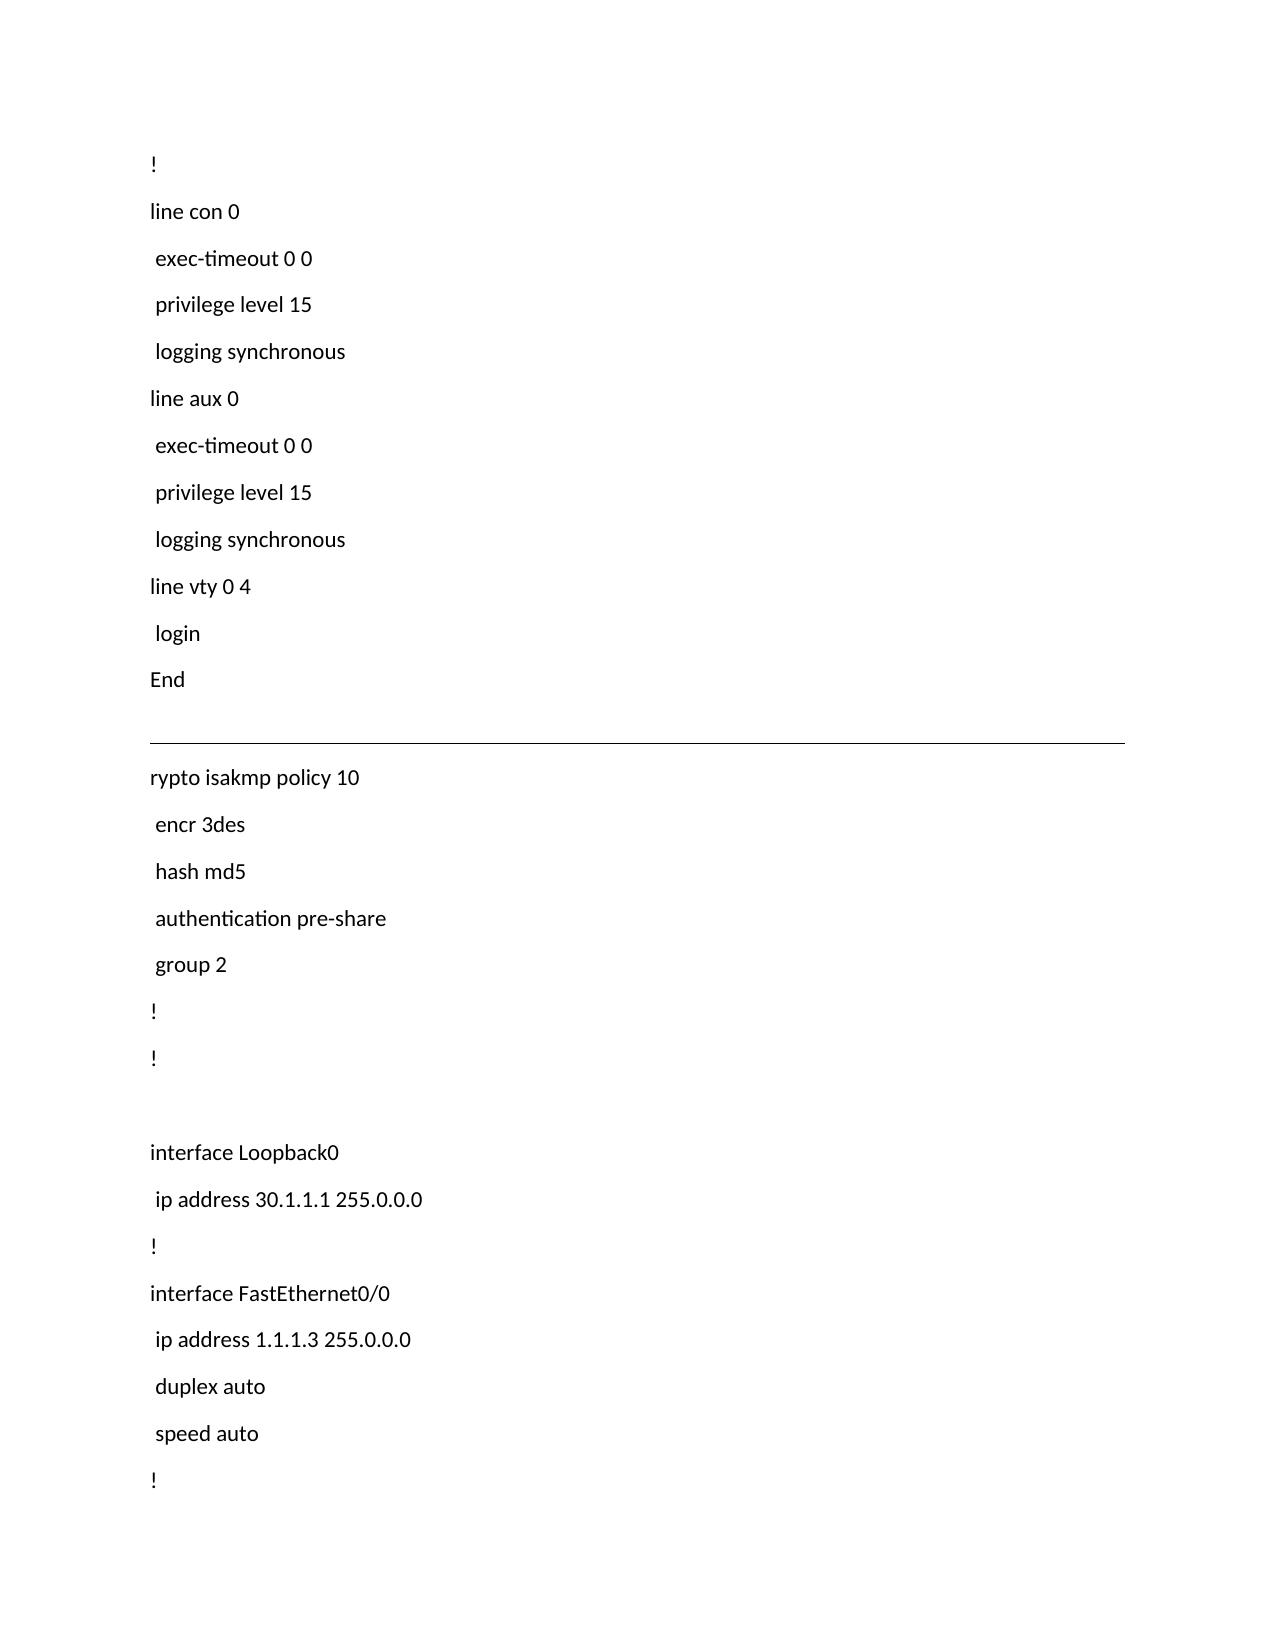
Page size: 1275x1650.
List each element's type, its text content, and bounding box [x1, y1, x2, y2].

text line vty 0 4 [150, 572, 1125, 600]
text speed auto [150, 1419, 1125, 1447]
text login [150, 619, 1125, 647]
text line aux 0 [150, 384, 1125, 412]
text duplex auto [150, 1372, 1125, 1400]
text logging synchronous [150, 337, 1125, 366]
text privilege level 15 [150, 478, 1125, 506]
text ip address 30.1.1.1 255.0.0.0 [150, 1185, 1125, 1213]
text interface Loopback0 [150, 1138, 1125, 1166]
text ! [150, 1232, 1125, 1260]
text End [150, 666, 1125, 694]
text line con 0 [150, 197, 1125, 225]
text ! [150, 997, 1125, 1025]
text encr 3des [150, 810, 1125, 838]
text exec-timeout 0 0 [150, 431, 1125, 459]
text ip address 1.1.1.3 255.0.0.0 [150, 1326, 1125, 1353]
text logging synchronous [150, 525, 1125, 553]
text group 2 [150, 951, 1125, 978]
text ! [150, 1044, 1125, 1072]
text interface FastEthernet0/0 [150, 1279, 1125, 1307]
text ! [150, 1466, 1125, 1494]
text privilege level 15 [150, 291, 1125, 319]
text ! [150, 150, 1125, 178]
text hash md5 [150, 857, 1125, 885]
text exec-timeout 0 0 [150, 244, 1125, 272]
text authentication pre-share [150, 904, 1125, 932]
text rypto isakmp policy 10 [150, 763, 1125, 791]
